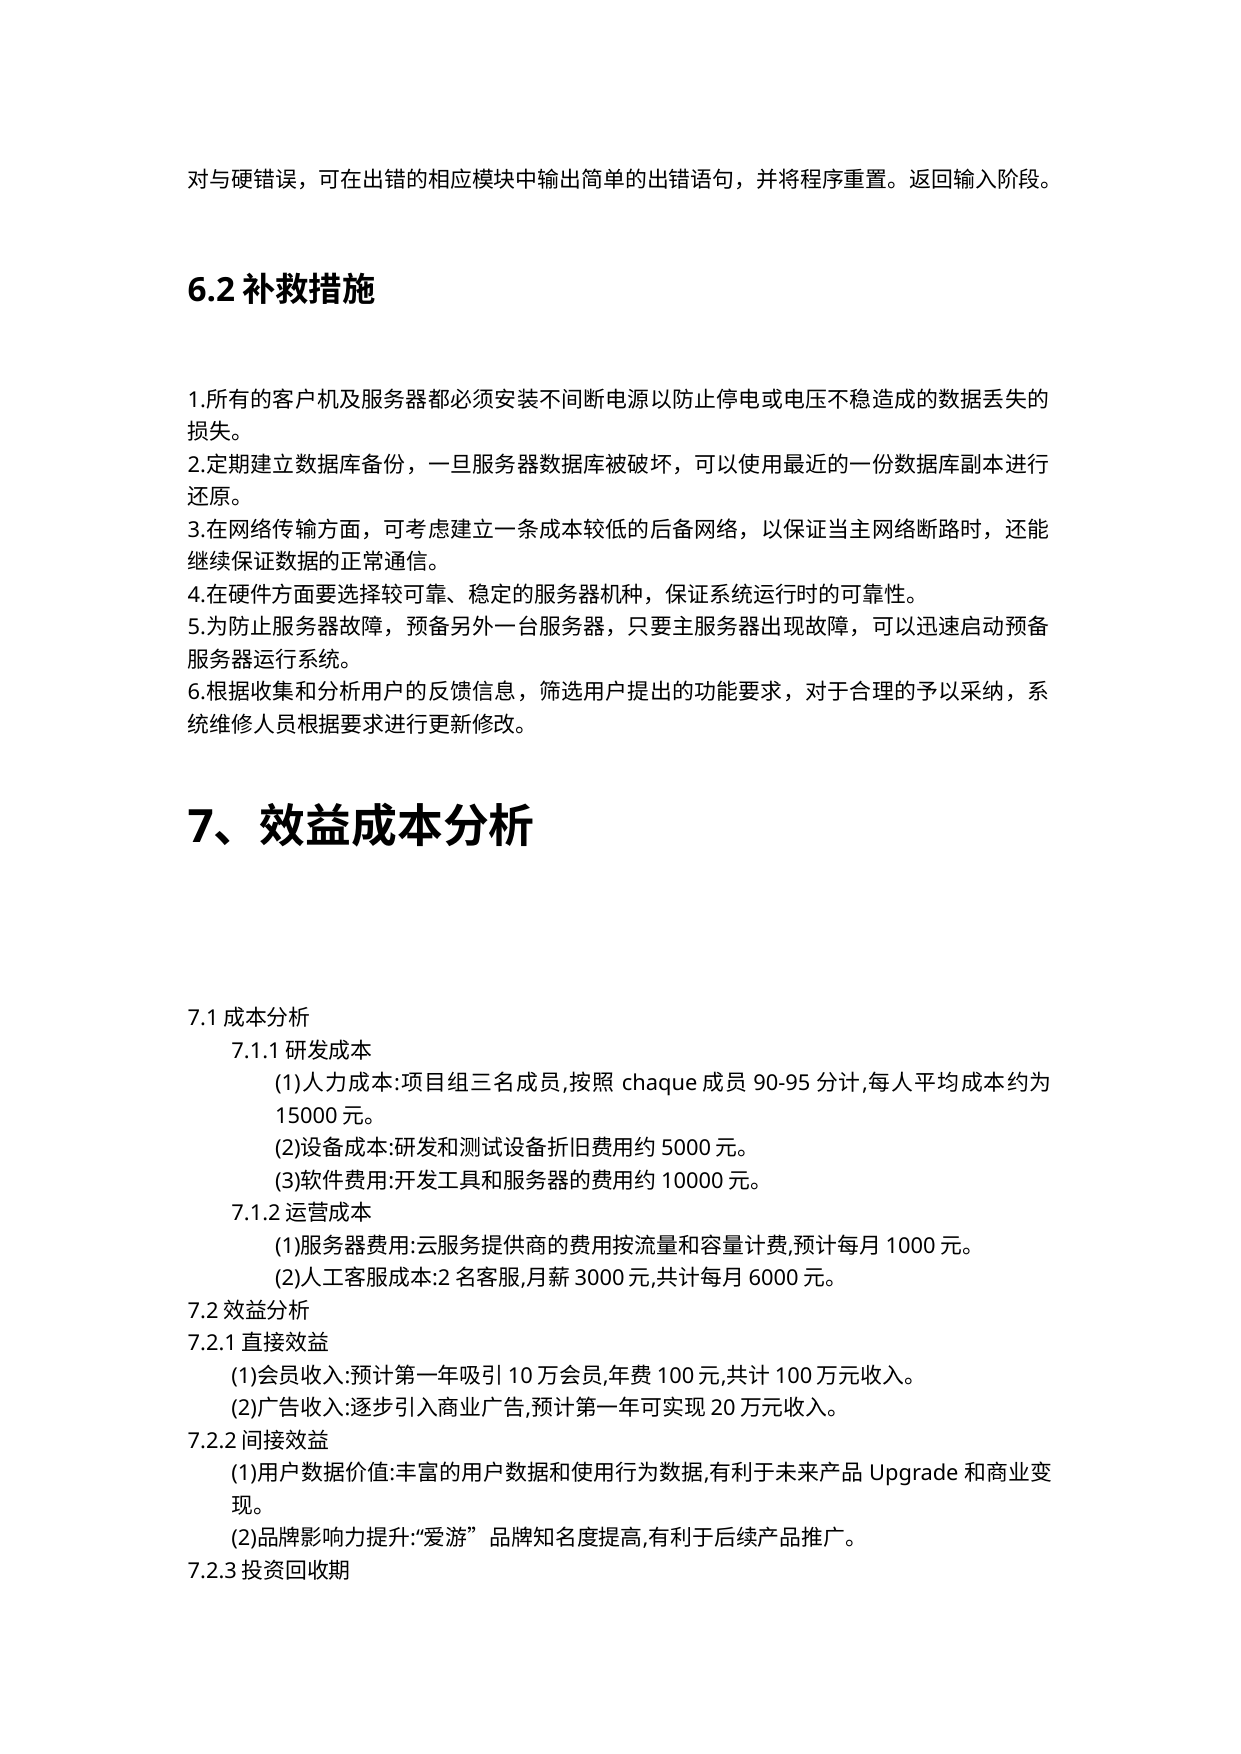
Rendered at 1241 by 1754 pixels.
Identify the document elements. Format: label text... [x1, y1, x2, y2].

text (1)人力成本:项目组三名成员,按照 chaque成员90-95分计,每人平均成本约为 15000元。 [231, 1065, 1053, 1130]
text 7.1成本分析 [187, 1000, 1053, 1032]
text 1.所有的客户机及服务器都必须安装不间断电源以防止停电或电压不稳造成的数据丢失的损失。 [187, 381, 1053, 446]
text 7.1.1研发成本 [187, 1032, 1053, 1065]
text (1)用户数据价值:丰富的用户数据和使用行为数据,有利于未来产品 Upgrade 和商业变 现。 [187, 1455, 1053, 1520]
subtitle 6.2补救措施 [187, 254, 1053, 319]
text (3)软件费用:开发工具和服务器的费用约10000元。 [231, 1162, 1053, 1195]
text 3.在网络传输方面，可考虑建立一条成本较低的后备网络，以保证当主网络断路时，还能继续保证数据的正常通信。 [187, 511, 1053, 576]
text 6.根据收集和分析用户的反馈信息，筛选用户提出的功能要求，对于合理的予以采纳，系统维修人员根据要求进行更新修改。 [187, 674, 1053, 739]
text (1)服务器费用:云服务提供商的费用按流量和容量计费,预计每月1000元。 [231, 1227, 1053, 1260]
text 7.2.1直接效益 [187, 1325, 1053, 1357]
text 4.在硬件方面要选择较可靠、稳定的服务器机种，保证系统运行时的可靠性。 [187, 576, 1053, 609]
text (2)广告收入:逐步引入商业广告,预计第一年可实现20万元收入。 [187, 1390, 1053, 1422]
text 7.2.3投资回收期 [187, 1552, 1053, 1585]
text 对与硬错误，可在出错的相应模块中输出简单的出错语句，并将程序重置。返回输入阶段。 [187, 162, 1053, 194]
subtitle 7、效益成本分析 [187, 774, 1053, 872]
text 7.2.2间接效益 [187, 1422, 1053, 1455]
text (2)品牌影响力提升:“爱游”品牌知名度提高,有利于后续产品推广。 [187, 1520, 1053, 1552]
text 2.定期建立数据库备份，一旦服务器数据库被破坏，可以使用最近的一份数据库副本进行还原。 [187, 446, 1053, 511]
text (1)会员收入:预计第一年吸引10万会员,年费100元,共计100万元收入。 [187, 1357, 1053, 1390]
text 7.1.2运营成本 [187, 1195, 1053, 1227]
text 7.2效益分析 [187, 1292, 1053, 1325]
text 5.为防止服务器故障，预备另外一台服务器，只要主服务器出现故障，可以迅速启动预备服务器运行系统。 [187, 609, 1053, 674]
text (2)人工客服成本:2名客服,月薪3000元,共计每月6000元。 [231, 1260, 1053, 1292]
text (2)设备成本:研发和测试设备折旧费用约5000元。 [231, 1130, 1053, 1162]
